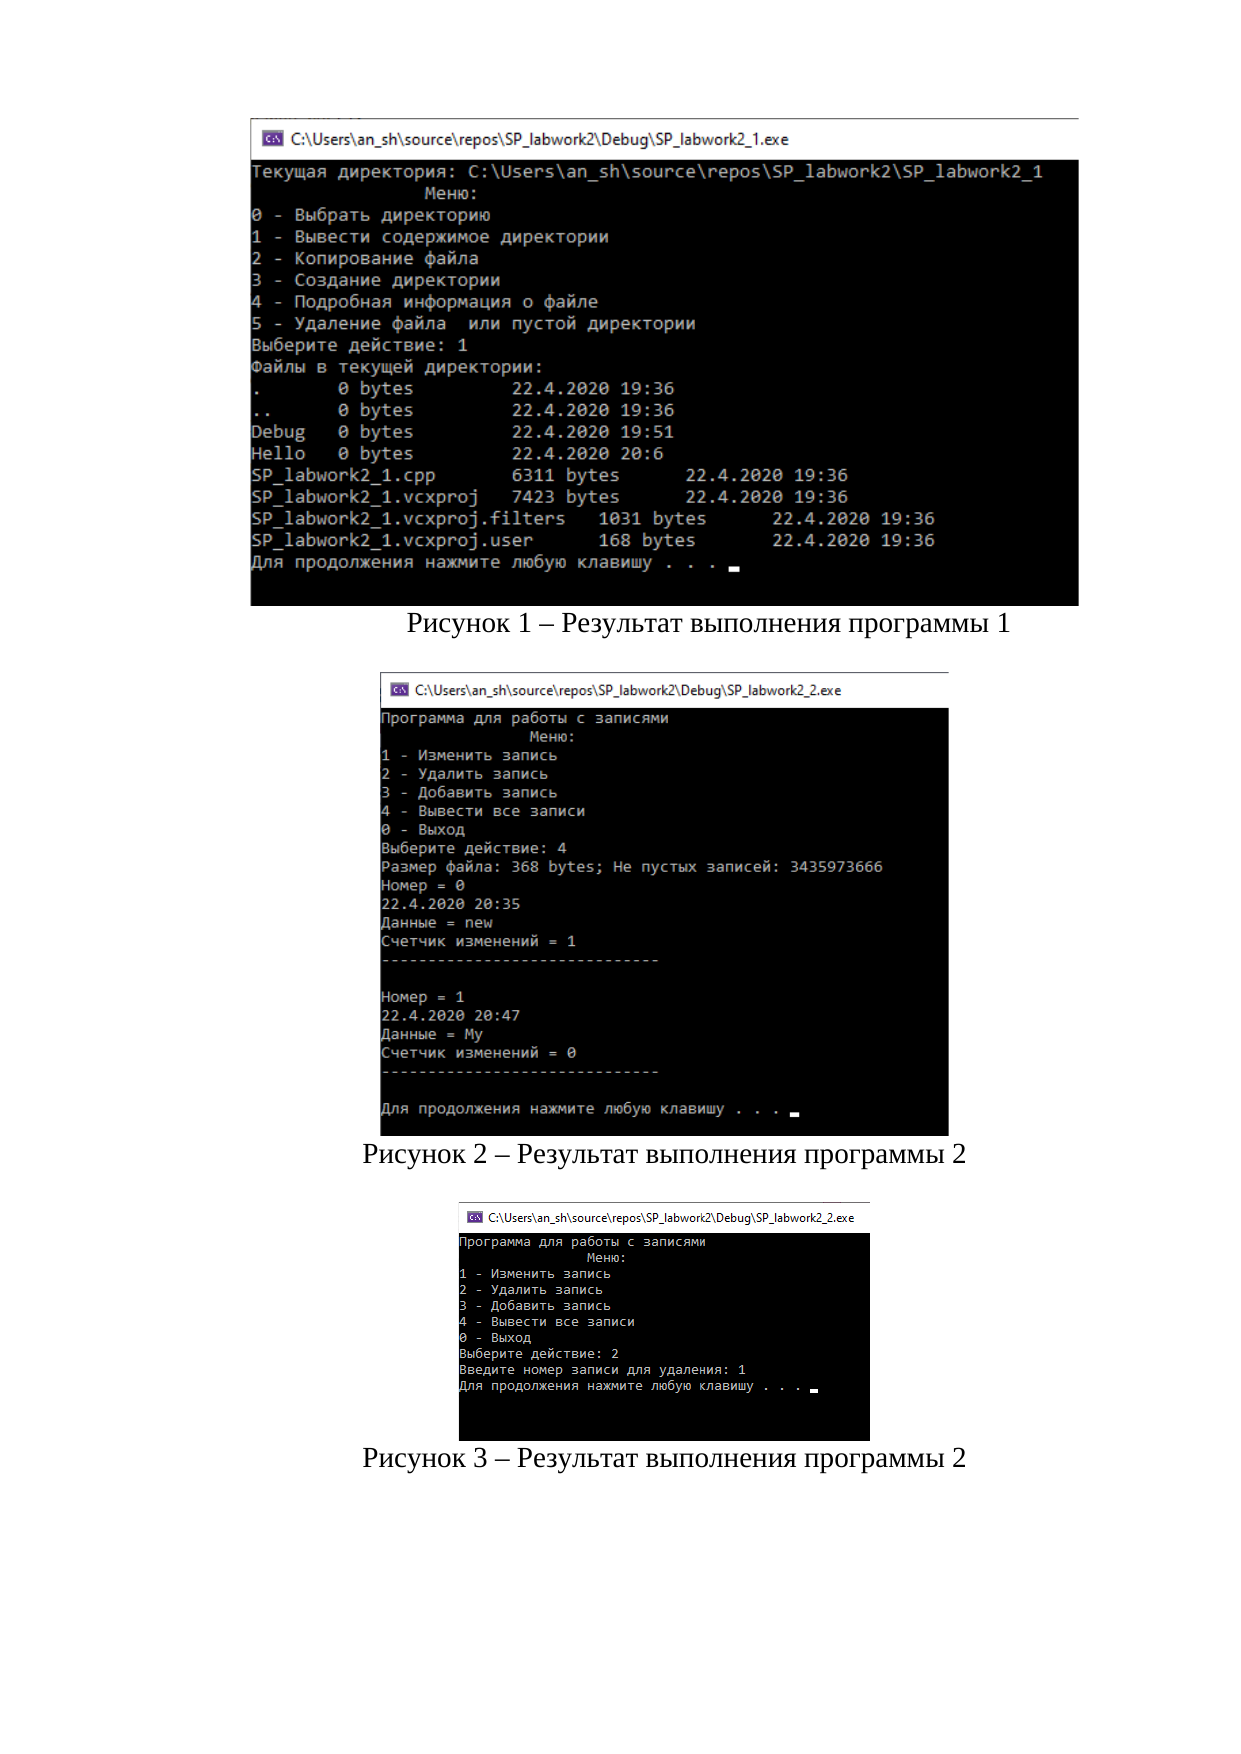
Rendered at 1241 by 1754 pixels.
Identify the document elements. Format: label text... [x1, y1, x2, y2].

picture [380, 672, 949, 1136]
text Рисунок 3 – Результат выполнения программы 2 [177, 1440, 1152, 1474]
picture [250, 118, 1079, 606]
text Рисунок 2 – Результат выполнения программы 2 [177, 1136, 1152, 1169]
text Рисунок 1 – Результат выполнения программы 1 [177, 606, 1152, 639]
picture [458, 1202, 870, 1441]
